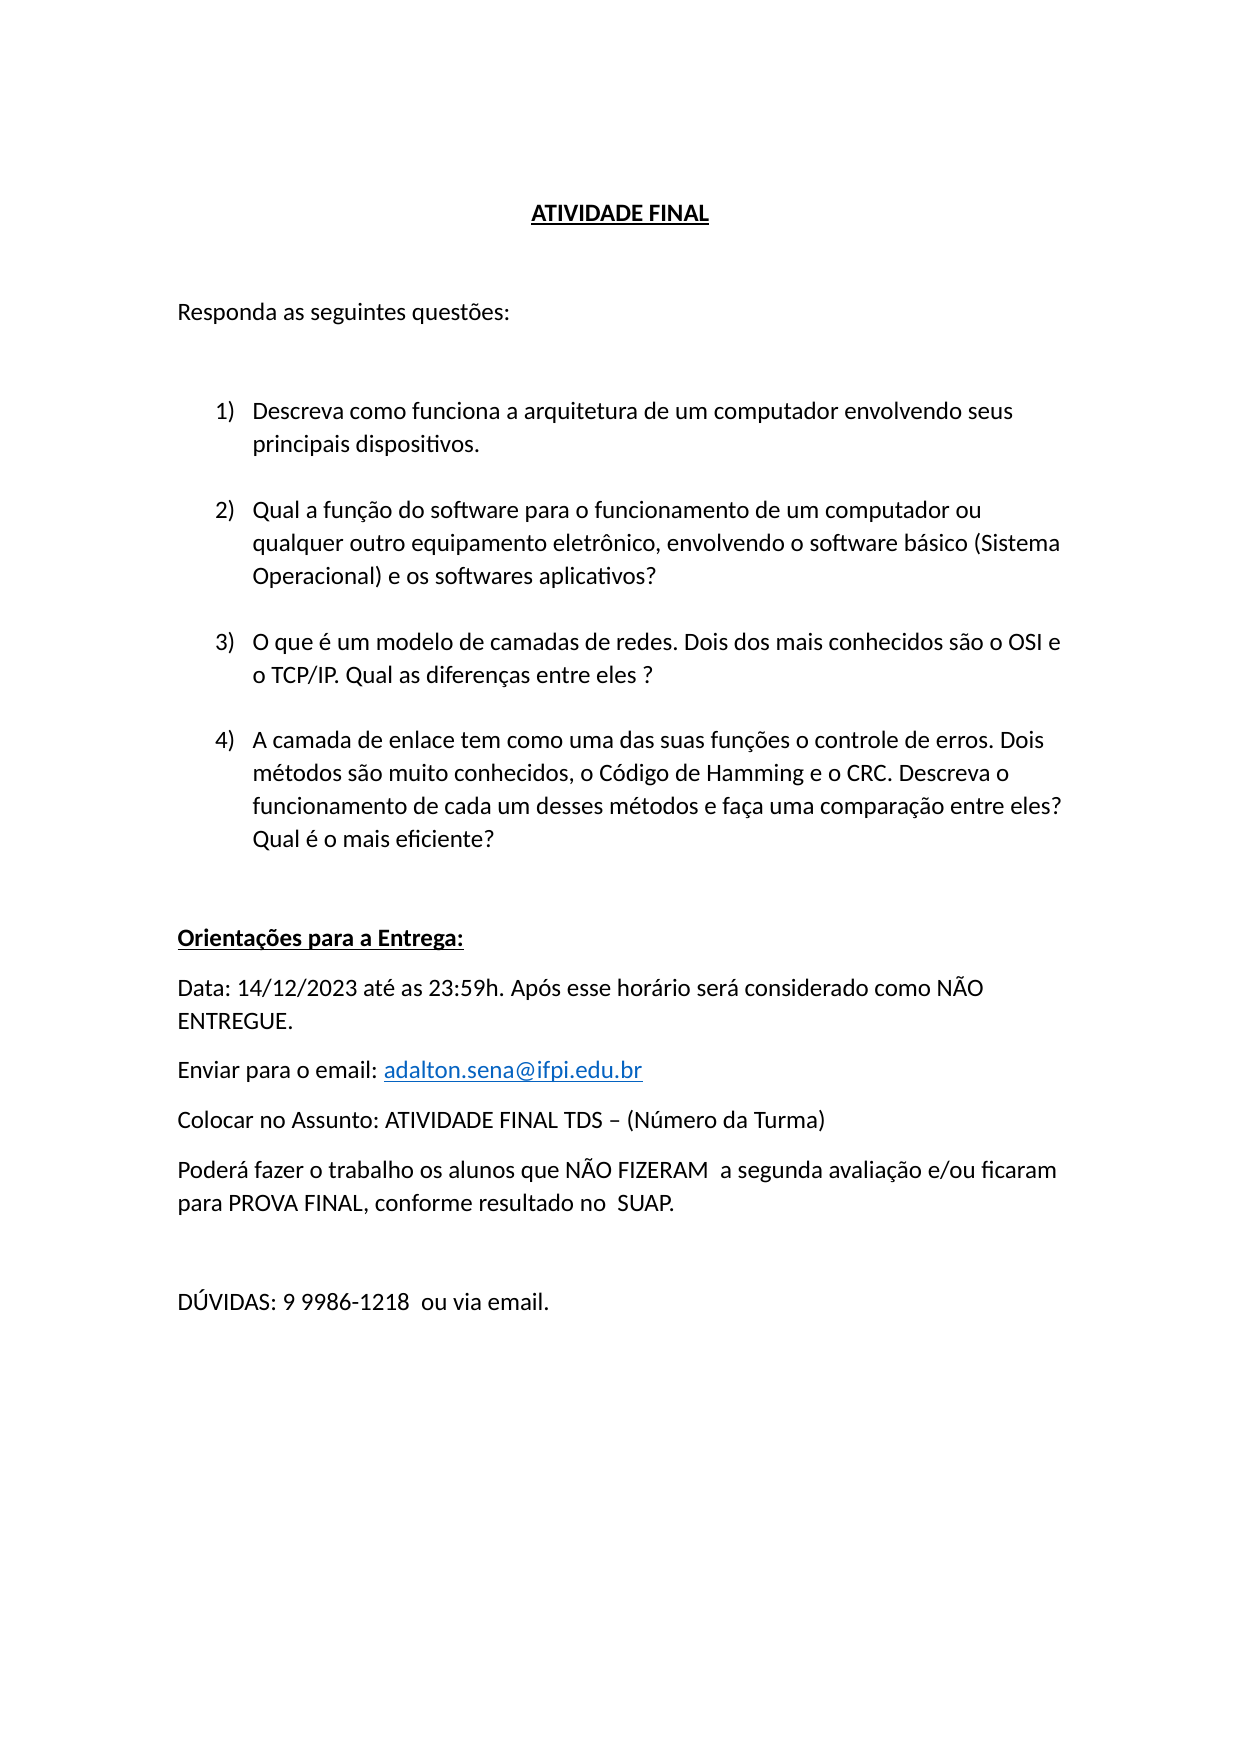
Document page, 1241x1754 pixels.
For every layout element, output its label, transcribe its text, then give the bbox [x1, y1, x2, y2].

text Responda as seguintes questões: [177, 296, 1063, 327]
list O que é um modelo de camadas de redes. Dois dos mais conhecidos são o OSI e o TCP/IP. Qual as diferenças entre eles ? [215, 626, 1063, 689]
text Poderá fazer o trabalho os alunos que NÃO FIZERAM a segunda avaliação e/ou ficaram para PROVA FINAL, conforme resultado no SUAP. [177, 1154, 1063, 1217]
text DÚVIDAS: 9 9986-1218 ou via email. [177, 1286, 1063, 1316]
list Qual a função do software para o funcionamento de um computador ou qualquer outro equipamento eletrônico, envolvendo o software básico (Sistema Operacional) e os softwares aplicativos? [215, 494, 1063, 591]
text Orientações para a Entrega: [177, 923, 1063, 953]
list A camada de enlace tem como uma das suas funções o controle de erros. Dois métodos são muito conhecidos, o Código de Hamming e o CRC. Descreva o funcionamento de cada um desses métodos e faça uma comparação entre eles? Qual é o mais eficiente? [215, 725, 1063, 854]
text ATIVIDADE FINAL [177, 197, 1063, 228]
list Descreva como funciona a arquitetura de um computador envolvendo seus principais dispositivos. [215, 396, 1063, 459]
text Enviar para o email: adalton.sena@ifpi.edu.br [177, 1055, 1063, 1085]
text Data: 14/12/2023 até as 23:59h. Após esse horário será considerado como NÃO ENTREGUE. [177, 972, 1063, 1036]
text Colocar no Assunto: ATIVIDADE FINAL TDS – (Número da Turma) [177, 1104, 1063, 1135]
